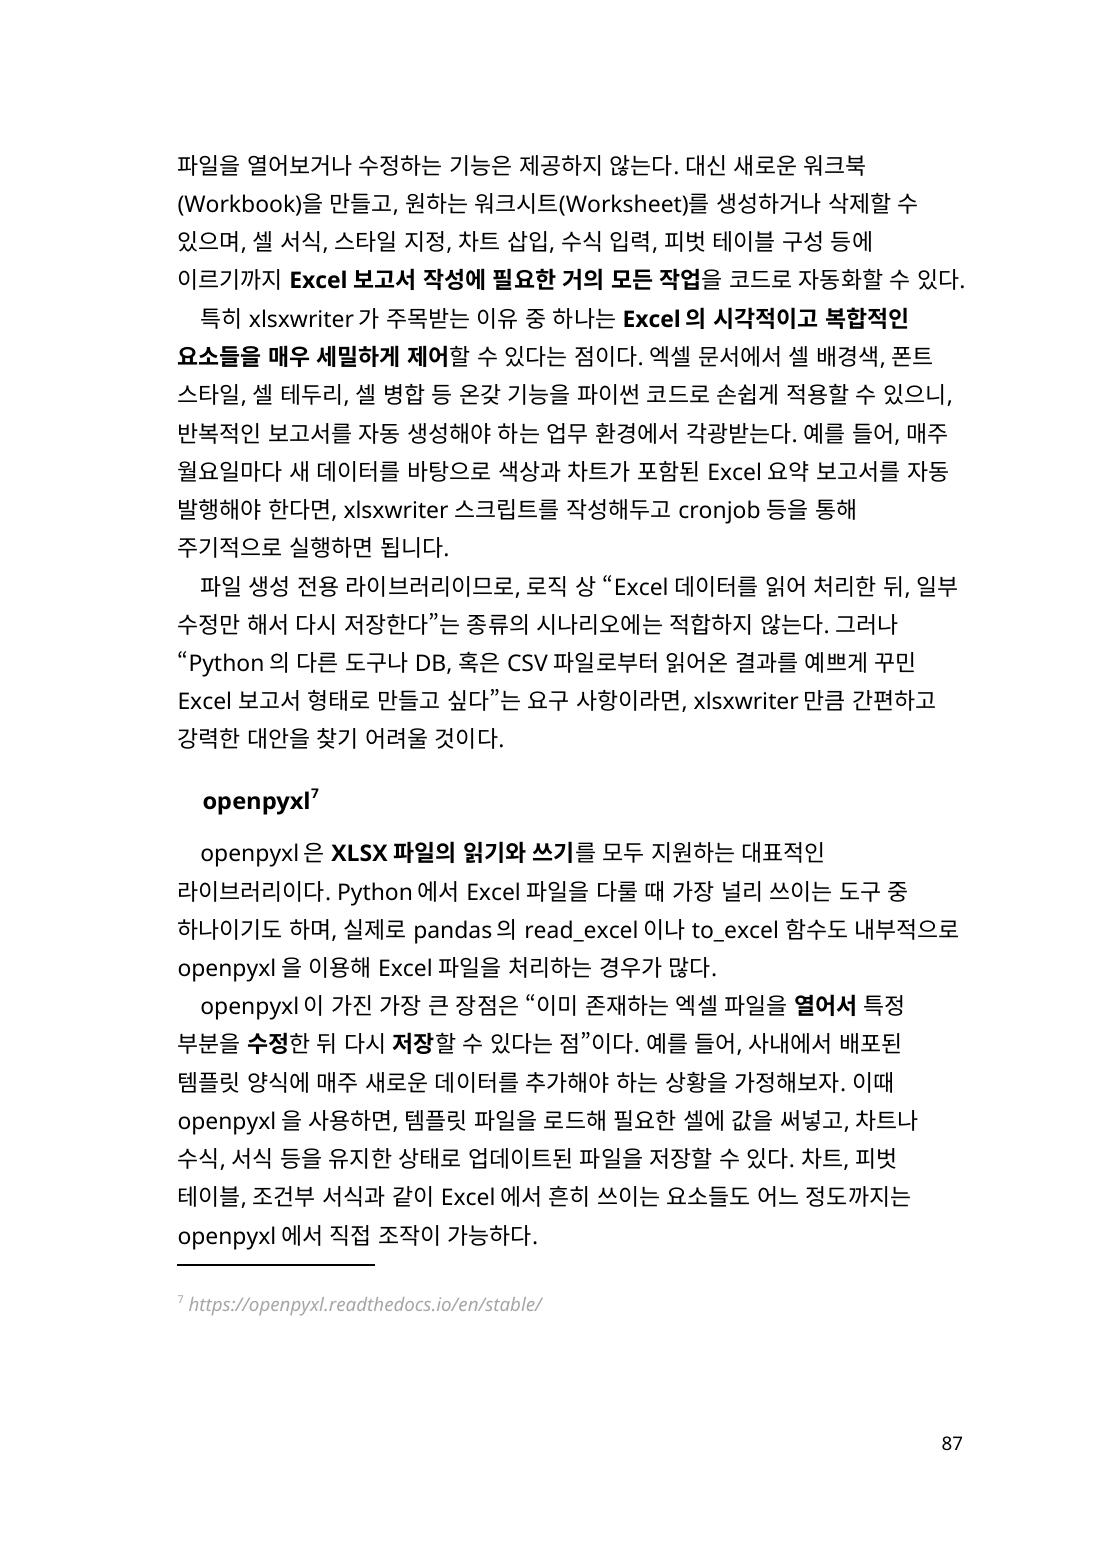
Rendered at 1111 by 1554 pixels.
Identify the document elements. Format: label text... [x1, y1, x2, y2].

text 특히 xlsxwriter가 주목받는 이유 중 하나는 Excel의 시각적이고 복합적인 요소들을 매우 세밀하게 제어할 수 있다는 점이다. 엑셀 문서에서 셀 배경색, 폰트 스타일, 셀 테두리, 셀 병합 등 온갖 기능을 파이썬 코드로 손쉽게 적용할 수 있으니, 반복적인 보고서를 자동 생성해야 하는 업무 환경에서 각광받는다. 예를 들어, 매주 월요일마다 새 데이터를 바탕으로 색상과 차트가 포함된 Excel 요약 보고서를 자동 발행해야 한다면, xlsxwriter 스크립트를 작성해두고 cronjob 등을 통해 주기적으로 실행하면 됩니다. [177, 301, 963, 563]
text 파일 생성 전용 라이브러리이므로, 로직 상 “Excel 데이터를 읽어 처리한 뒤, 일부 수정만 해서 다시 저장한다”는 종류의 시나리오에는 적합하지 않는다. 그러나 “Python의 다른 도구나 DB, 혹은 CSV 파일로부터 읽어온 결과를 예쁘게 꾸민 Excel 보고서 형태로 만들고 싶다”는 요구 사항이라면, xlsxwriter만큼 간편하고 강력한 대안을 찾기 어려울 것이다. [177, 568, 963, 755]
text openpyxl이 가진 가장 큰 장점은 “이미 존재하는 엑셀 파일을 열어서 특정 부분을 수정한 뒤 다시 저장할 수 있다는 점”이다. 예를 들어, 사내에서 배포된 템플릿 양식에 매주 새로운 데이터를 추가해야 하는 상황을 가정해보자. 이때 openpyxl을 사용하면, 템플릿 파일을 로드해 필요한 셀에 값을 써넣고, 차트나 수식, 서식 등을 유지한 상태로 업데이트된 파일을 저장할 수 있다. 차트, 피벗 테이블, 조건부 서식과 같이 Excel에서 흔히 쓰이는 요소들도 어느 정도까지는 openpyxl에서 직접 조작이 가능하다. [177, 988, 963, 1251]
subtitle openpyxl [177, 785, 963, 816]
text openpyxl은 XLSX 파일의 읽기와 쓰기를 모두 지원하는 대표적인 라이브러리이다. Python에서 Excel 파일을 다룰 때 가장 널리 쓰이는 도구 중 하나이기도 하며, 실제로 pandas의 read_excel이나 to_excel 함수도 내부적으로 openpyxl을 이용해 Excel 파일을 처리하는 경우가 많다. [177, 835, 963, 983]
